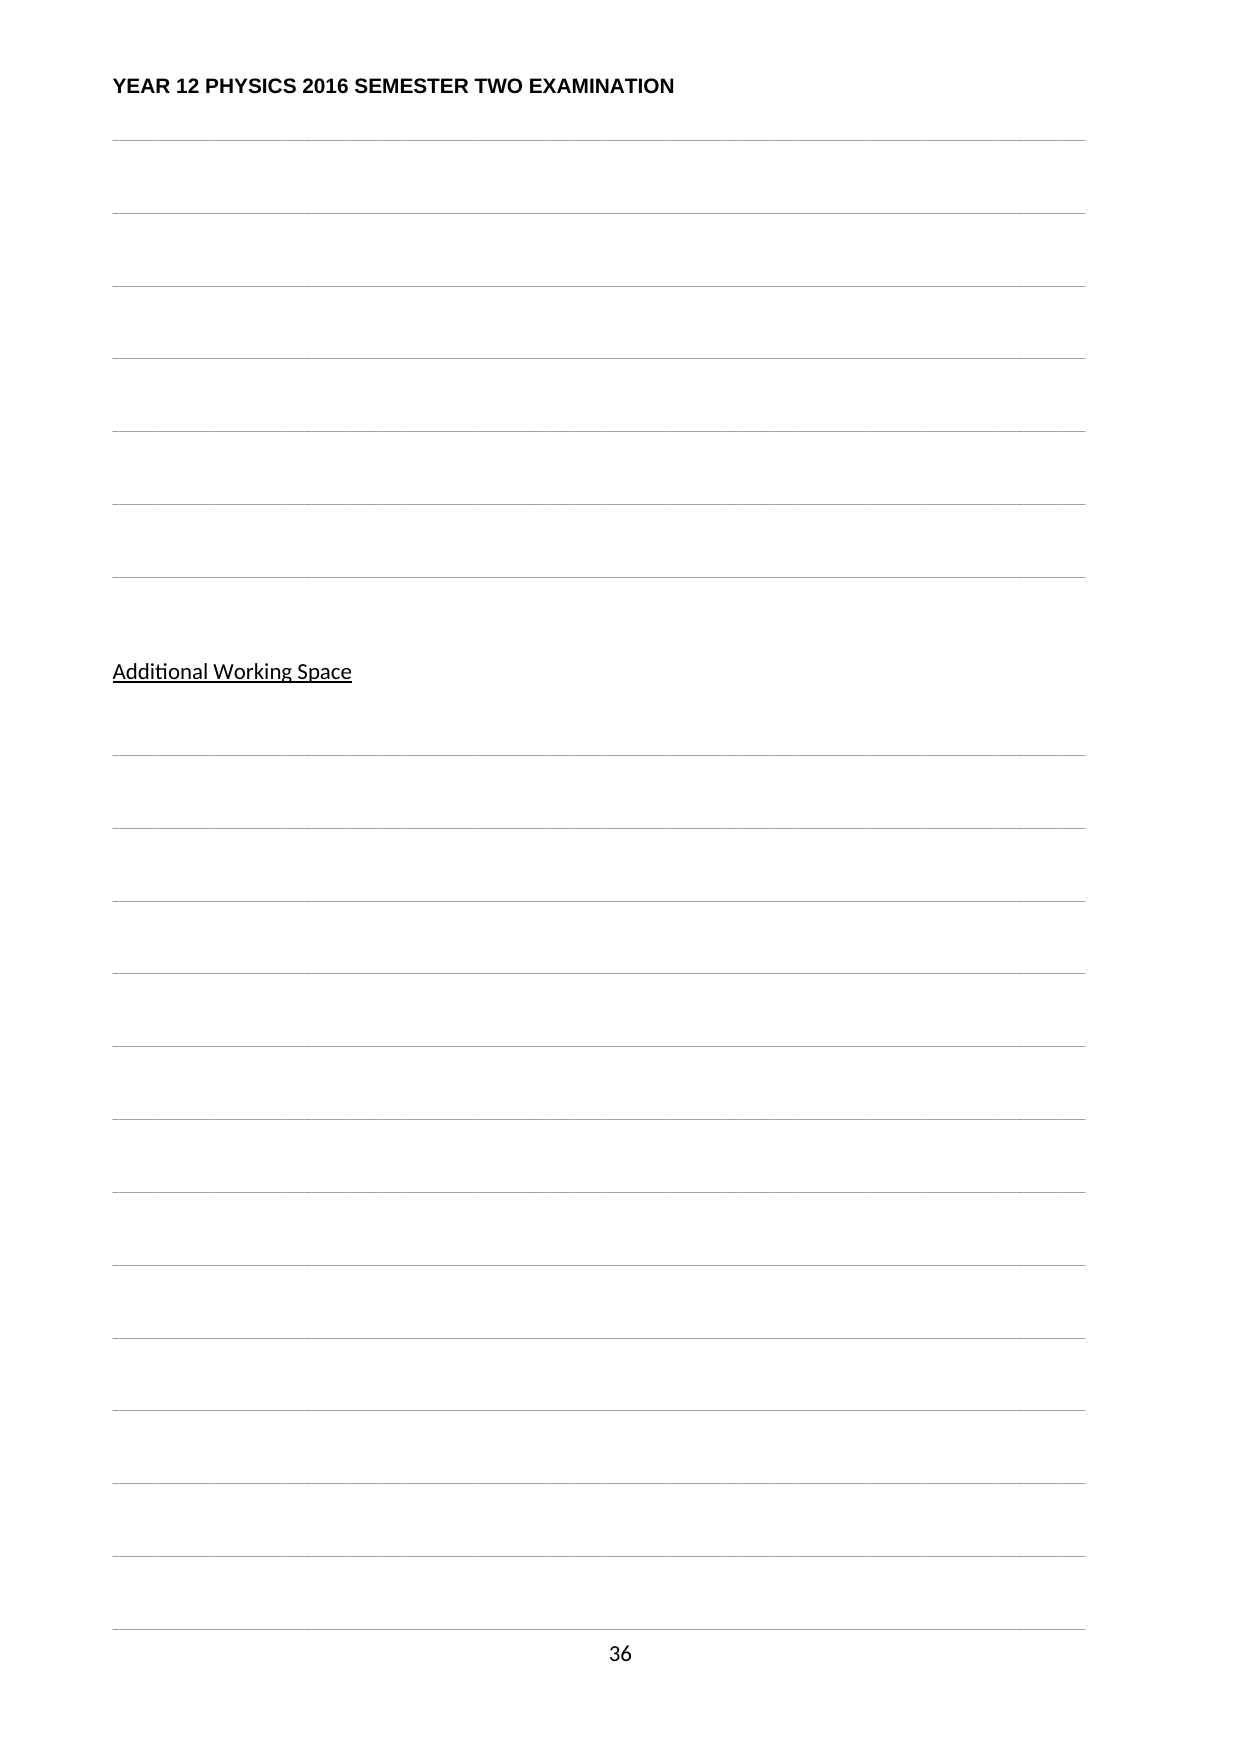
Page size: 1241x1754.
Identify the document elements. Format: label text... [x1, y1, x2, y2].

text Additional Working Space [112, 657, 1128, 685]
